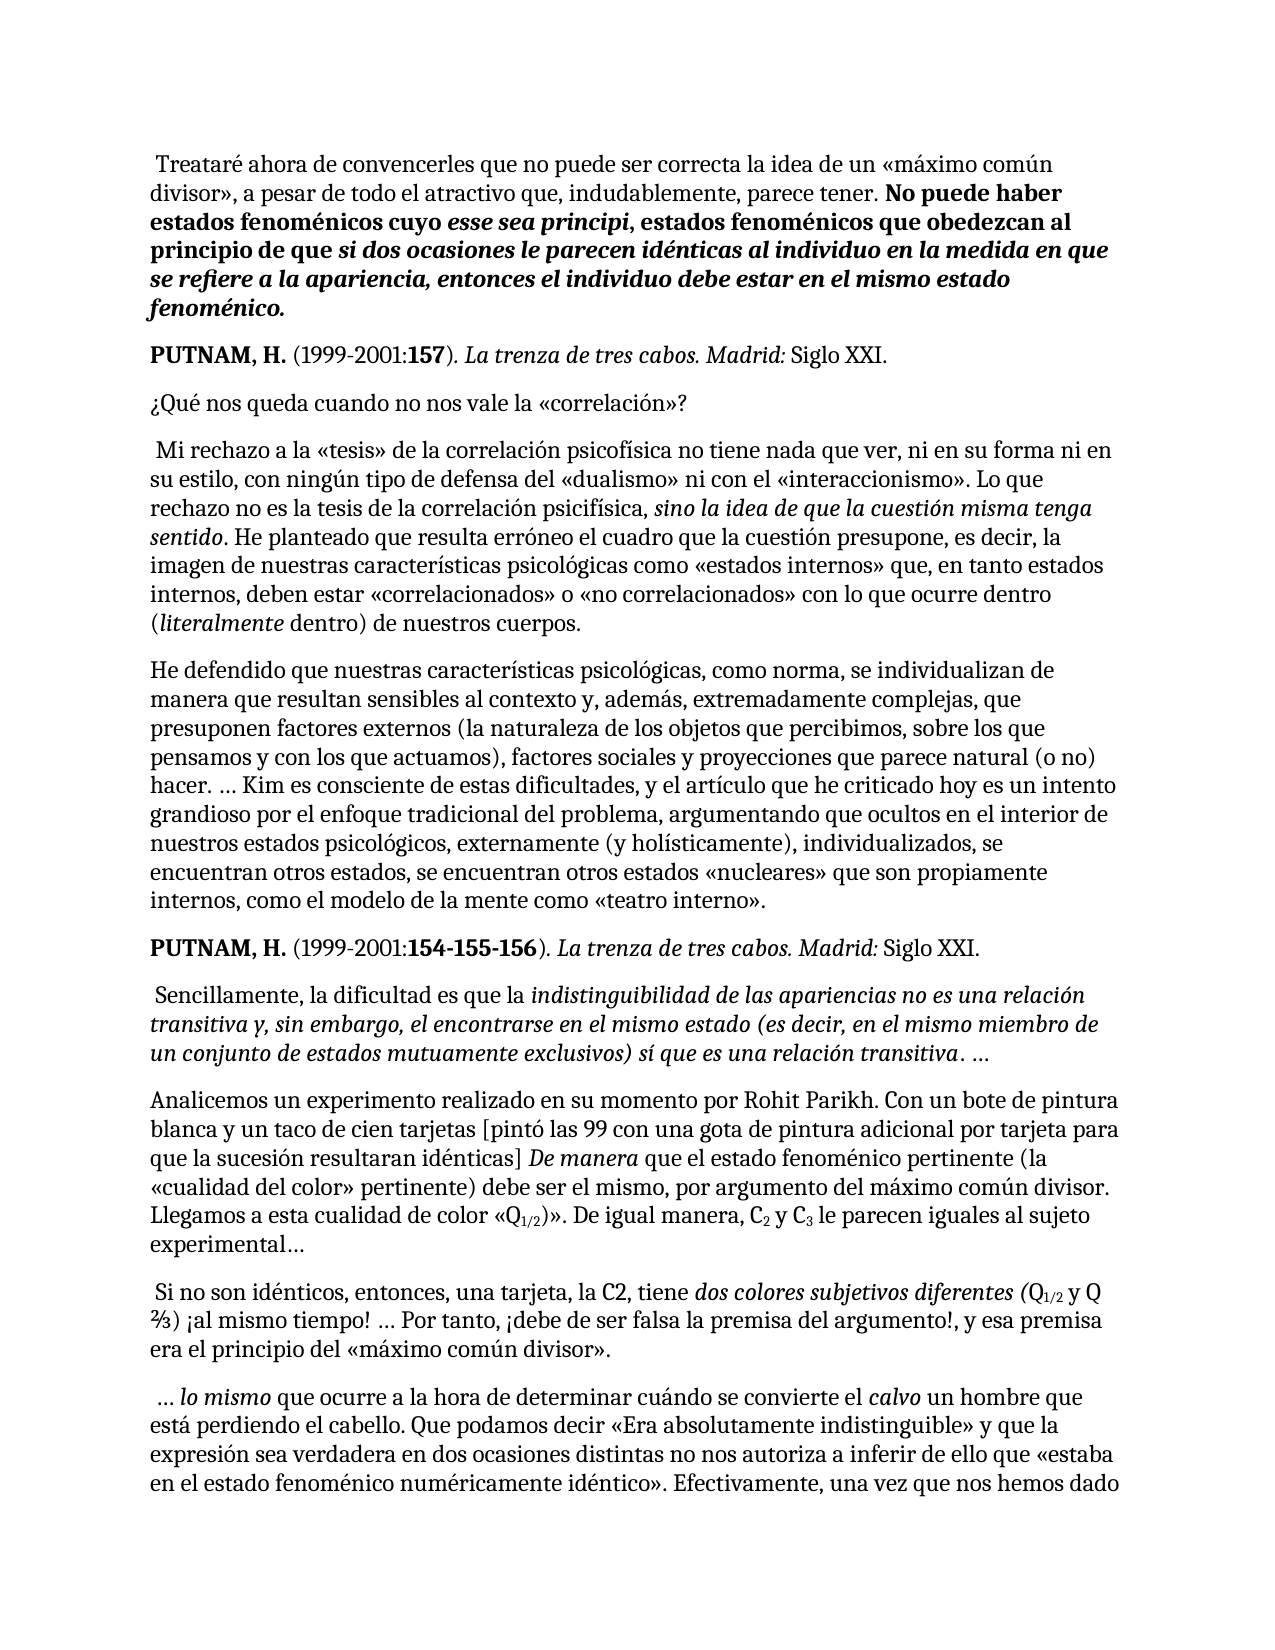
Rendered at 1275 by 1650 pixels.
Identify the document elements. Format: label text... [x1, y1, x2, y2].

text Si no son idénticos, entonces, una tarjeta, la C2, tiene dos colores subjetivos diferentes (Q1/2 y Q ⅔) ¡al mismo tiempo! … Por tanto, ¡debe de ser falsa la premisa del argumento!, y esa premisa era el principio del «máximo común divisor». [150, 1277, 1125, 1364]
text Treataré ahora de convencerles que no puede ser correcta la idea de un «máximo común divisor», a pesar de todo el atractivo que, indudablemente, parece tener. No puede haber estados fenoménicos cuyo esse sea principi, estados fenoménicos que obedezcan al principio de que si dos ocasiones le parecen idénticas al individuo en la medida en que se refiere a la apariencia, entonces el individuo debe estar en el mismo estado fenoménico. [150, 150, 1125, 322]
text PUTNAM, H. (1999-2001:157). La trenza de tres cabos. Madrid: Siglo XXI. [150, 341, 1125, 370]
text Sencillamente, la dificultad es que la indistinguibilidad de las apariencias no es una relación transitiva y, sin embargo, el encontrarse en el mismo estado (es decir, en el mismo miembro de un conjunto de estados mutuamente exclusivos) sí que es una relación transitiva. … [150, 981, 1125, 1067]
text Analicemos un experimento realizado en su momento por Rohit Parikh. Con un bote de pintura blanca y un taco de cien tarjetas [pintó las 99 con una gota de pintura adicional por tarjeta para que la sucesión resultaran idénticas] De manera que el estado fenoménico pertinente (la «cualidad del color» pertinente) debe ser el mismo, por argumento del máximo común divisor. Llegamos a esta cualidad de color «Q1/2)». De igual manera, C2 y C3 le parecen iguales al sujeto experimental… [150, 1086, 1125, 1259]
text He defendido que nuestras características psicológicas, como norma, se individualizan de manera que resultan sensibles al contexto y, además, extremadamente complejas, que presuponen factores externos (la naturaleza de los objetos que percibimos, sobre los que pensamos y con los que actuamos), factores sociales y proyecciones que parece natural (o no) hacer. … Kim es consciente de estas dificultades, y el artículo que he criticado hoy es un intento grandioso por el enfoque tradicional del problema, argumentando que ocultos en el interior de nuestros estados psicológicos, externamente (y holísticamente), individualizados, se encuentran otros estados, se encuentran otros estados «nucleares» que son propiamente internos, como el modelo de la mente como «teatro interno». [150, 656, 1125, 915]
text PUTNAM, H. (1999-2001:154-155-156). La trenza de tres cabos. Madrid: Siglo XXI. [150, 934, 1125, 962]
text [150, 1382, 1125, 1497]
text ¿Qué nos queda cuando no nos vale la «correlación»? [150, 389, 1125, 417]
text Mi rechazo a la «tesis» de la correlación psicofísica no tiene nada que ver, ni en su forma ni en su estilo, con ningún tipo de defensa del «dualismo» ni con el «interaccionismo». Lo que rechazo no es la tesis de la correlación psicifísica, sino la idea de que la cuestión misma tenga sentido. He planteado que resulta erróneo el cuadro que la cuestión presupone, es decir, la imagen de nuestras características psicológicas como «estados internos» que, en tanto estados internos, deben estar «correlacionados» o «no correlacionados» con lo que ocurre dentro (literalmente dentro) de nuestros cuerpos. [150, 436, 1125, 637]
